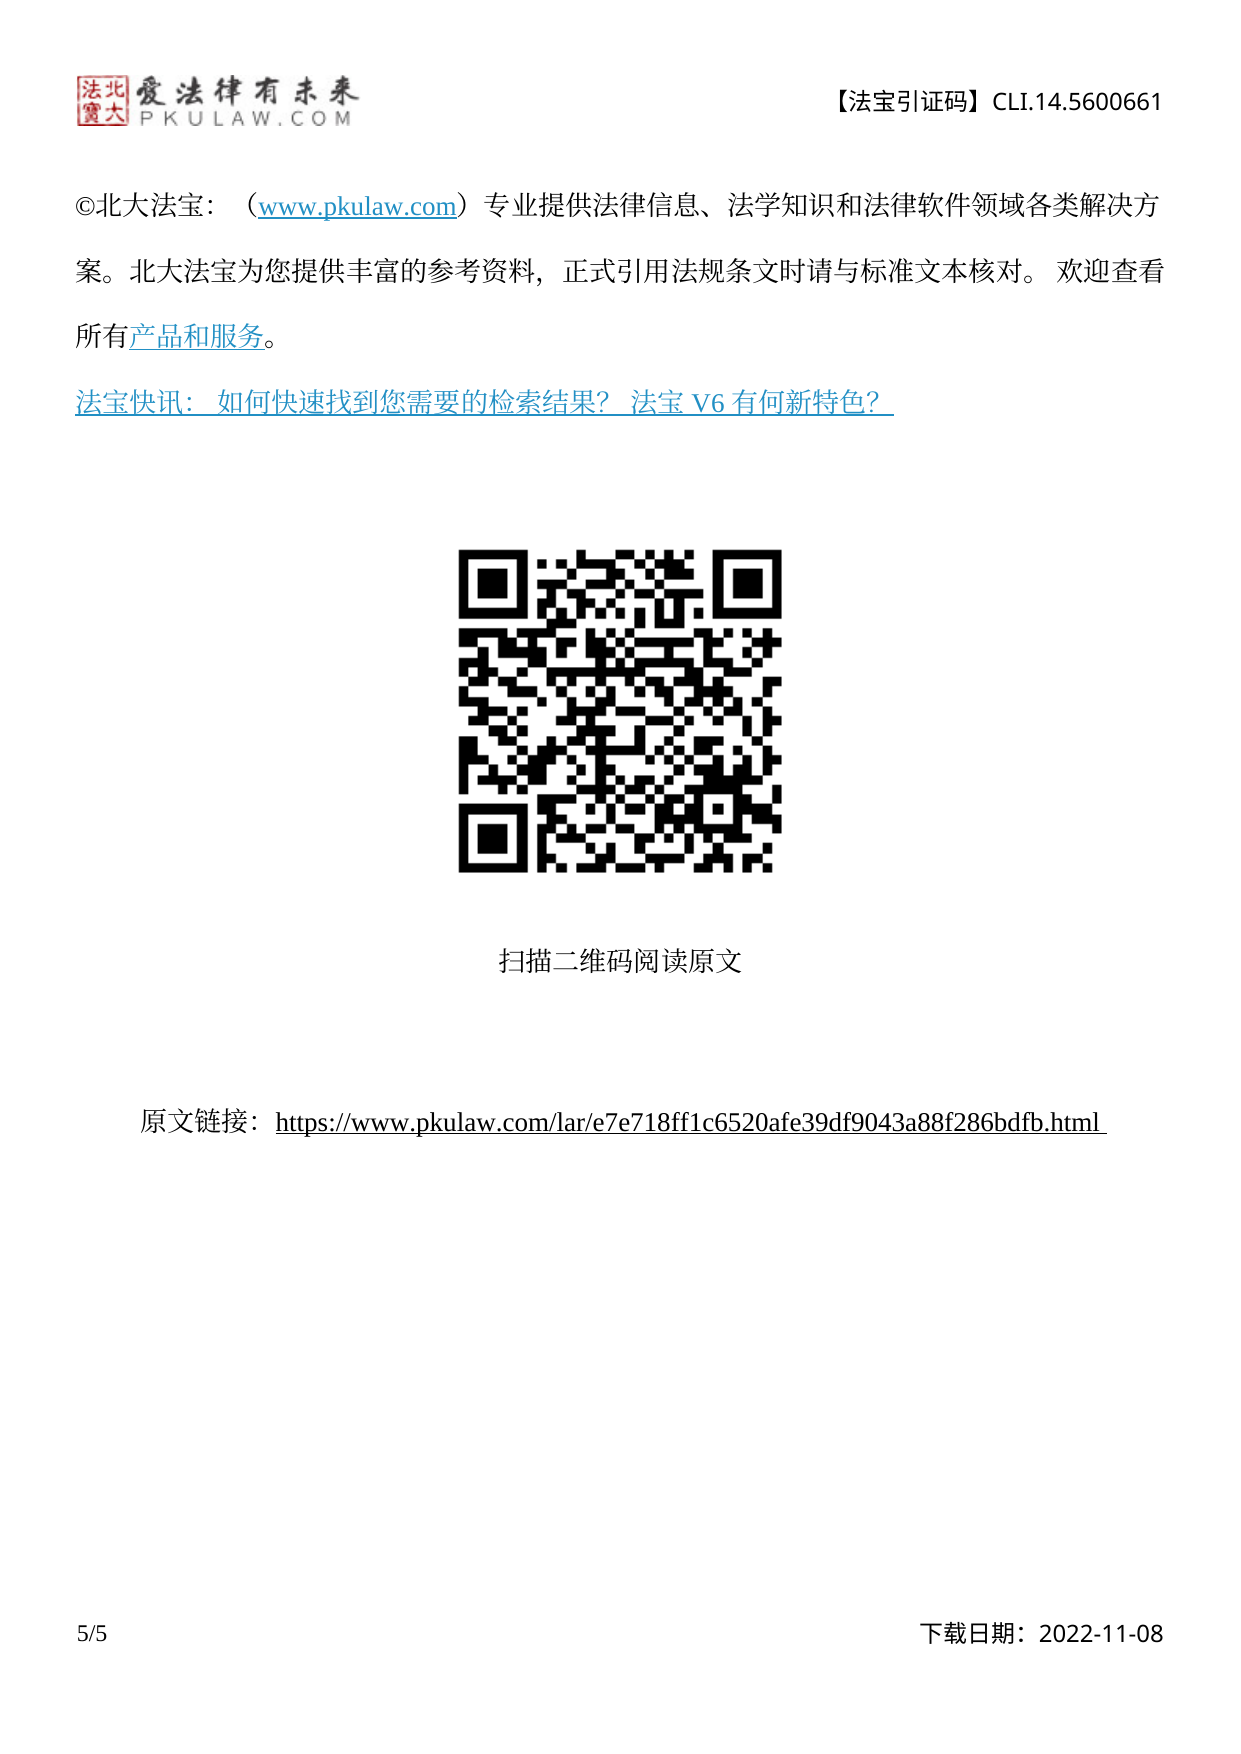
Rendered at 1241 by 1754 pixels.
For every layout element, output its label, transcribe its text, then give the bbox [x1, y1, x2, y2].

text 原文链接：https://www.pkulaw.com/lar/e7e718ff1c6520afe39df9043a88f286bdfb.html [75, 1071, 1165, 1137]
text 扫描二维码阅读原文 [169, 912, 1071, 978]
picture [76, 75, 361, 126]
picture [420, 511, 821, 912]
text ©北大法宝：（www.pkulaw.com）专业提供法律信息、法学知识和法律软件领域各类解决方案。北大法宝为您提供丰富的参考资料，正式引用法规条文时请与标准文本核对。 欢迎查看所有产品和服务。 法宝快讯： 如何快速找到您需要的检索结果？ 法宝 V6 有何新特色？ [75, 156, 1165, 418]
